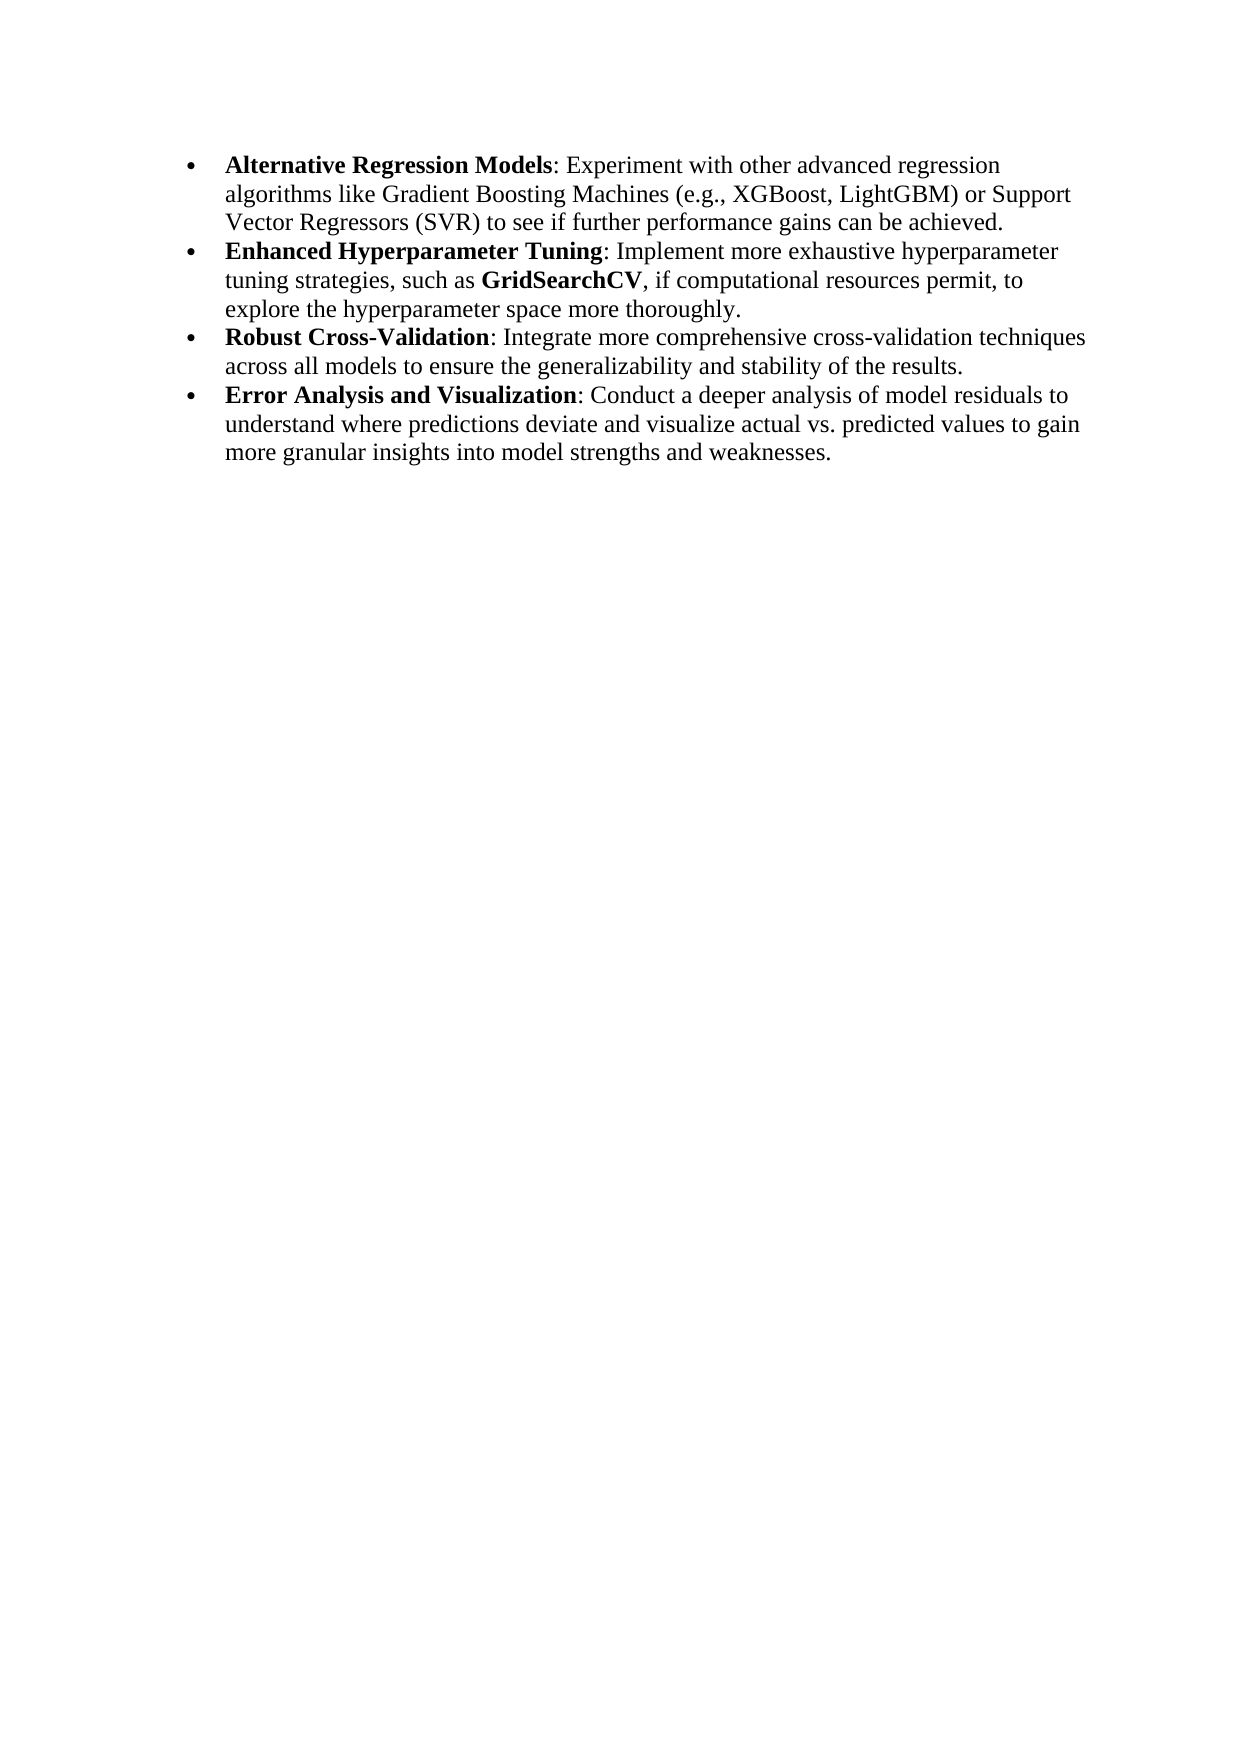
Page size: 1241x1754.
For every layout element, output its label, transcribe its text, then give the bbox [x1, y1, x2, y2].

list Alternative Regression Models: Experiment with other advanced regression algorithms like Gradient Boosting Machines (e.g., XGBoost, LightGBM) or Support Vector Regressors (SVR) to see if further performance gains can be achieved. [187, 150, 1090, 236]
list Error Analysis and Visualization: Conduct a deeper analysis of model residuals to understand where predictions deviate and visualize actual vs. predicted values to gain more granular insights into model strengths and weaknesses. [187, 380, 1090, 466]
list Robust Cross-Validation: Integrate more comprehensive cross-validation techniques across all models to ensure the generalizability and stability of the results. [187, 322, 1090, 380]
list Enhanced Hyperparameter Tuning: Implement more exhaustive hyperparameter tuning strategies, such as GridSearchCV, if computational resources permit, to explore the hyperparameter space more thoroughly. [187, 236, 1090, 322]
